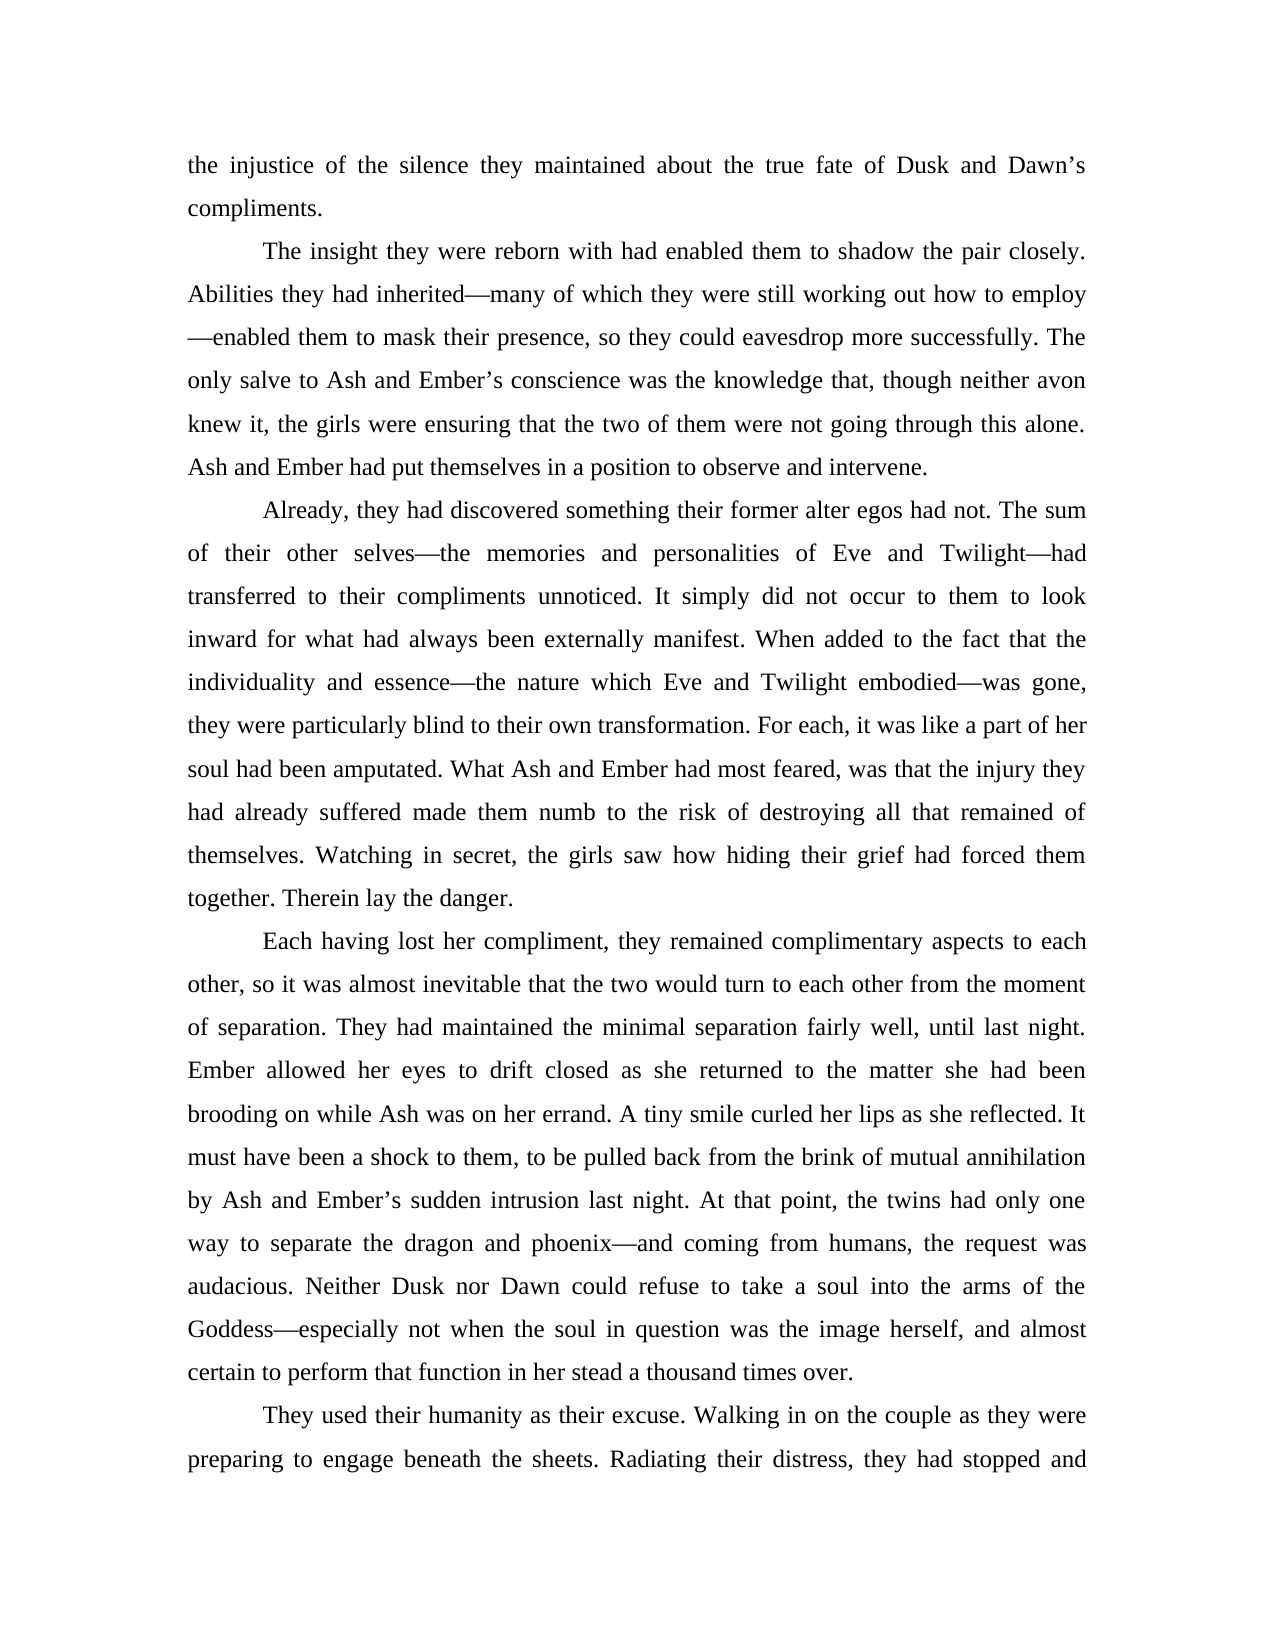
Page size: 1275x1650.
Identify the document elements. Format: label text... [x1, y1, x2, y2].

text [187, 150, 1087, 222]
text The insight they were reborn with had enabled them to shadow the pair closely. Abilities they had inherited—many of which they were still working out how to employ—enabled them to mask their presence, so they could eavesdrop more successfully. The only salve to Ash and Ember’s conscience was the knowledge that, though neither avon knew it, the girls were ensuring that the two of them were not going through this alone. Ash and Ember had put themselves in a position to observe and intervene. [187, 236, 1087, 481]
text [187, 1401, 1087, 1472]
text Each having lost her compliment, they remained complimentary aspects to each other, so it was almost inevitable that the two would turn to each other from the moment of separation. They had maintained the minimal separation fairly well, until last night. Ember allowed her eyes to drift closed as she returned to the matter she had been brooding on while Ash was on her errand. A tiny smile curled her lips as she reflected. It must have been a shock to them, to be pulled back from the brink of mutual annihilation by Ash and Ember’s sudden intrusion last night. At that point, the twins had only one way to separate the dragon and phoenix—and coming from humans, the request was audacious. Neither Dusk nor Dawn could refuse to take a soul into the arms of the Goddess—especially not when the soul in question was the image herself, and almost certain to perform that function in her stead a thousand times over. [187, 926, 1087, 1386]
text Already, they had discovered something their former alter egos had not. The sum of their other selves—the memories and personalities of Eve and Twilight—had transferred to their compliments unnoticed. It simply did not occur to them to look inward for what had always been externally manifest. When added to the fact that the individuality and essence—the nature which Eve and Twilight embodied—was gone, they were particularly blind to their own transformation. For each, it was like a part of her soul had been amputated. What Ash and Ember had most feared, was that the injury they had already suffered made them numb to the risk of destroying all that remained of themselves. Watching in secret, the girls saw how hiding their grief had forced them together. Therein lay the danger. [187, 495, 1087, 912]
